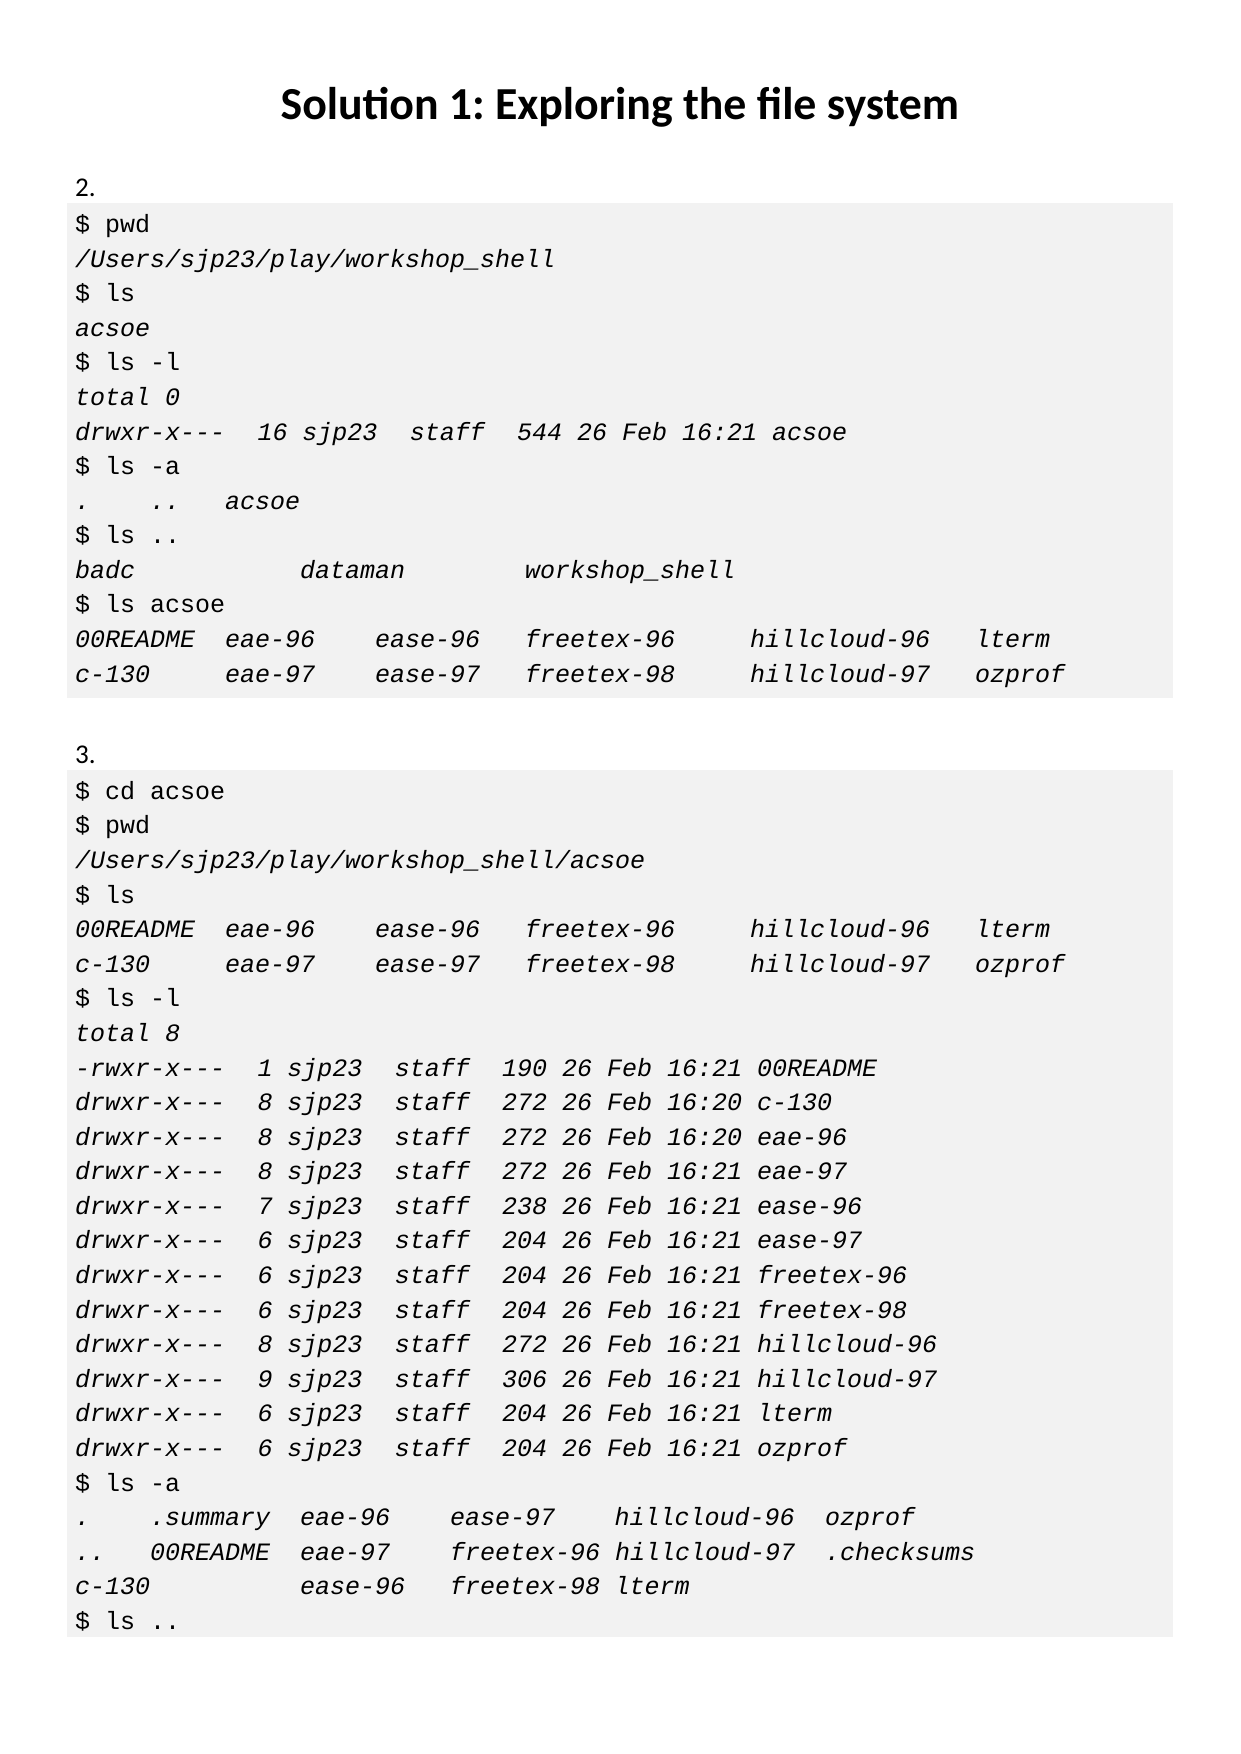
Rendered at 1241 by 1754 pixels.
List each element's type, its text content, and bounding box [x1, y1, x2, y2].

subtitle 00README eae-96 ease-96 freetex-96 hillcloud-96 lterm [67, 618, 1173, 653]
subtitle drwxr-x--- 7 sjp23 staff 238 26 Feb 16:21 ease-96 [67, 1185, 1173, 1220]
subtitle $ ls acsoe [67, 584, 1173, 618]
subtitle $ ls -a [67, 445, 1173, 480]
subtitle drwxr-x--- 8 sjp23 staff 272 26 Feb 16:21 eae-97 [67, 1151, 1173, 1185]
subtitle drwxr-x--- 8 sjp23 staff 272 26 Feb 16:21 hillcloud-96 [67, 1323, 1173, 1358]
subtitle $ ls .. [67, 1600, 1173, 1637]
subtitle c-130 eae-97 ease-97 freetex-98 hillcloud-97 ozprof [67, 653, 1173, 698]
subtitle drwxr-x--- 8 sjp23 staff 272 26 Feb 16:20 eae-96 [67, 1116, 1173, 1151]
subtitle total 8 [67, 1012, 1173, 1047]
subtitle 00README eae-96 ease-96 freetex-96 hillcloud-96 lterm [67, 908, 1173, 943]
subtitle .. 00README eae-97 freetex-96 hillcloud-97 .checksums [67, 1531, 1173, 1566]
subtitle -rwxr-x--- 1 sjp23 staff 190 26 Feb 16:21 00README [67, 1047, 1173, 1081]
subtitle drwxr-x--- 6 sjp23 staff 204 26 Feb 16:21 freetex-98 [67, 1289, 1173, 1323]
subtitle drwxr-x--- 6 sjp23 staff 204 26 Feb 16:21 ozprof [67, 1427, 1173, 1462]
subtitle /Users/sjp23/play/workshop_shell/acsoe [67, 839, 1173, 874]
subtitle drwxr-x--- 6 sjp23 staff 204 26 Feb 16:21 ease-97 [67, 1220, 1173, 1254]
subtitle $ ls -l [67, 342, 1173, 376]
subtitle $ pwd [67, 203, 1173, 238]
subtitle badc dataman workshop_shell [67, 549, 1173, 584]
subtitle . .summary eae-96 ease-97 hillcloud-96 ozprof [67, 1496, 1173, 1531]
subtitle $ ls -a [67, 1462, 1173, 1496]
subtitle c-130 ease-96 freetex-98 lterm [67, 1566, 1173, 1600]
subtitle drwxr-x--- 6 sjp23 staff 204 26 Feb 16:21 lterm [67, 1393, 1173, 1427]
subtitle $ ls .. [67, 514, 1173, 549]
subtitle acsoe [67, 307, 1173, 342]
text 2. [75, 137, 1165, 203]
subtitle /Users/sjp23/play/workshop_shell [67, 238, 1173, 272]
subtitle drwxr-x--- 9 sjp23 staff 306 26 Feb 16:21 hillcloud-97 [67, 1358, 1173, 1393]
subtitle total 0 [67, 376, 1173, 411]
subtitle drwxr-x--- 8 sjp23 staff 272 26 Feb 16:20 c-130 [67, 1081, 1173, 1116]
subtitle c-130 eae-97 ease-97 freetex-98 hillcloud-97 ozprof [67, 943, 1173, 978]
text 3. [75, 737, 1165, 770]
subtitle Solution 1: Exploring the file system [75, 75, 1165, 131]
subtitle drwxr-x--- 6 sjp23 staff 204 26 Feb 16:21 freetex-96 [67, 1254, 1173, 1289]
subtitle . .. acsoe [67, 480, 1173, 514]
subtitle $ ls -l [67, 978, 1173, 1012]
subtitle $ ls [67, 272, 1173, 307]
subtitle $ pwd [67, 805, 1173, 839]
subtitle $ ls [67, 874, 1173, 908]
subtitle drwxr-x--- 16 sjp23 staff 544 26 Feb 16:21 acsoe [67, 411, 1173, 445]
subtitle $ cd acsoe [67, 770, 1173, 805]
